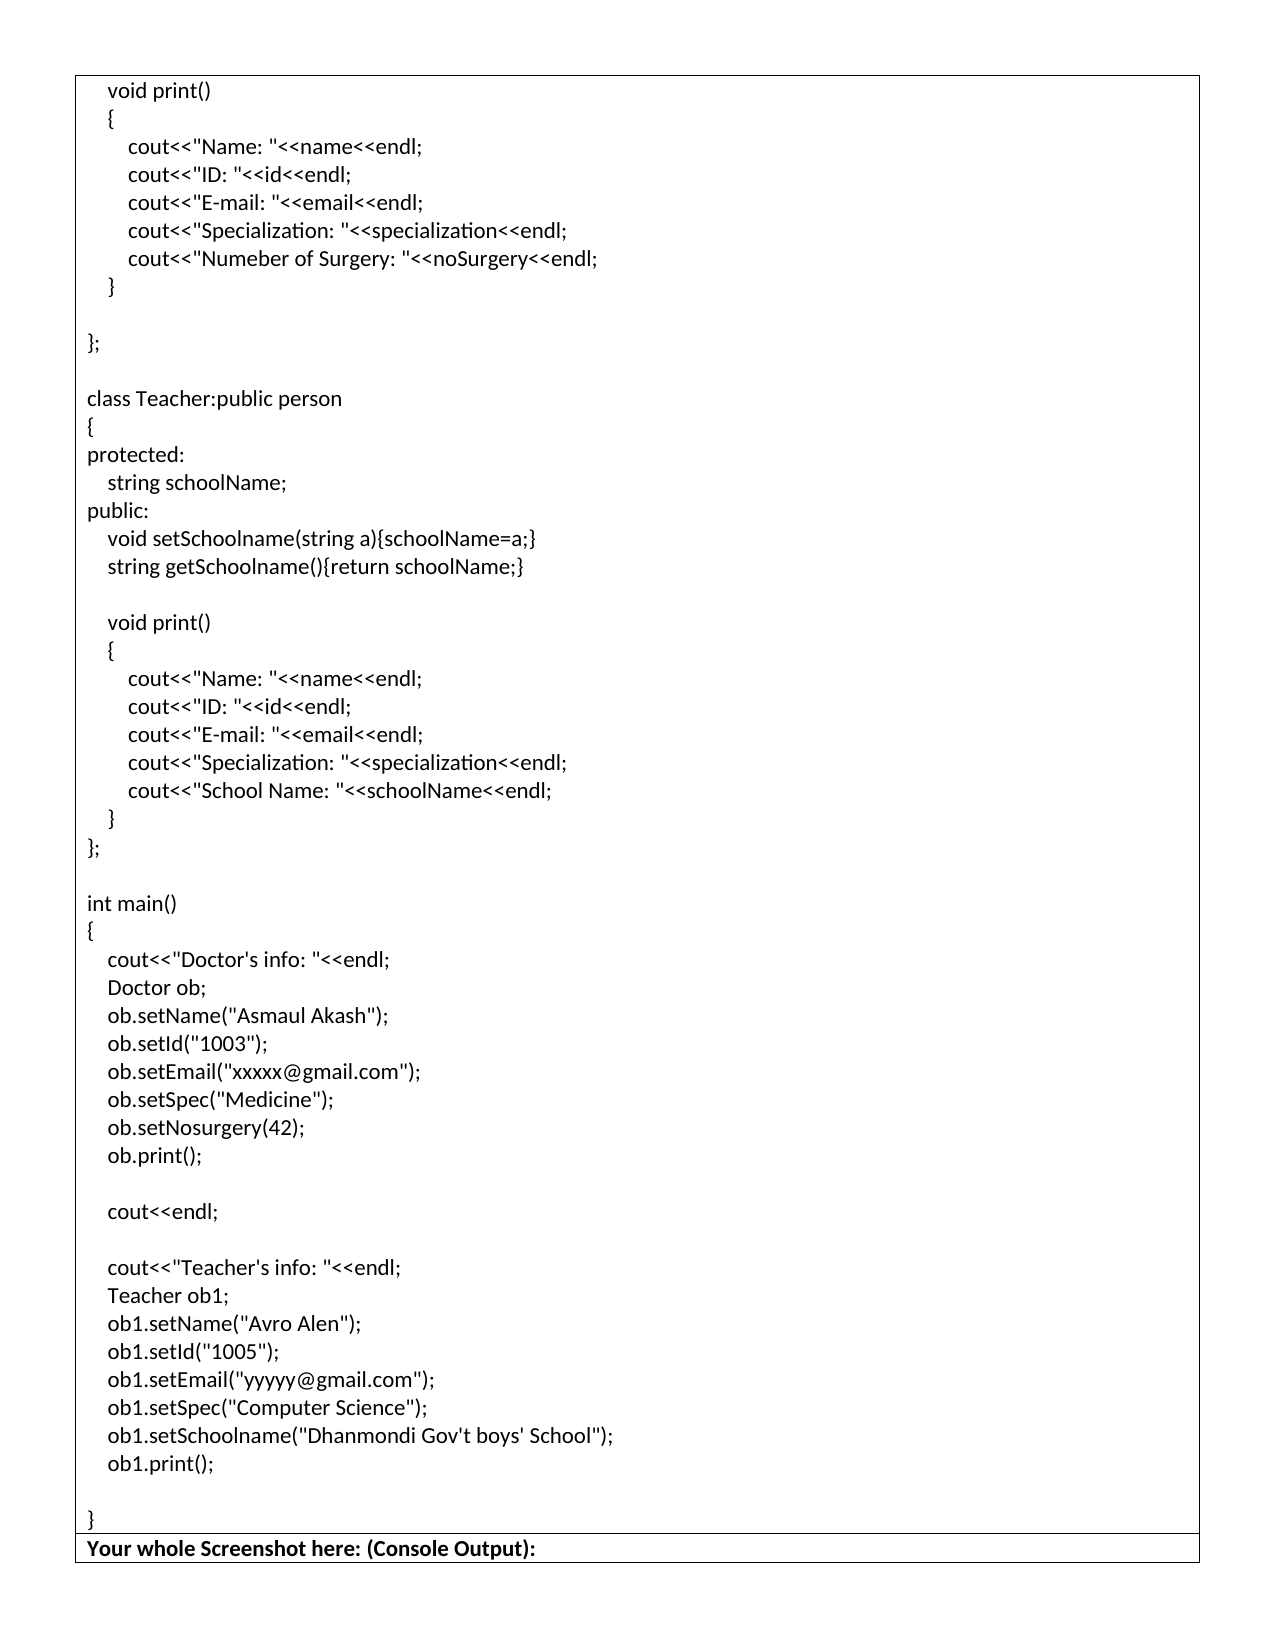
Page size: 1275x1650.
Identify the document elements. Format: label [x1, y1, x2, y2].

table_cell [76, 1534, 1199, 1562]
table_cell [76, 76, 1199, 1533]
